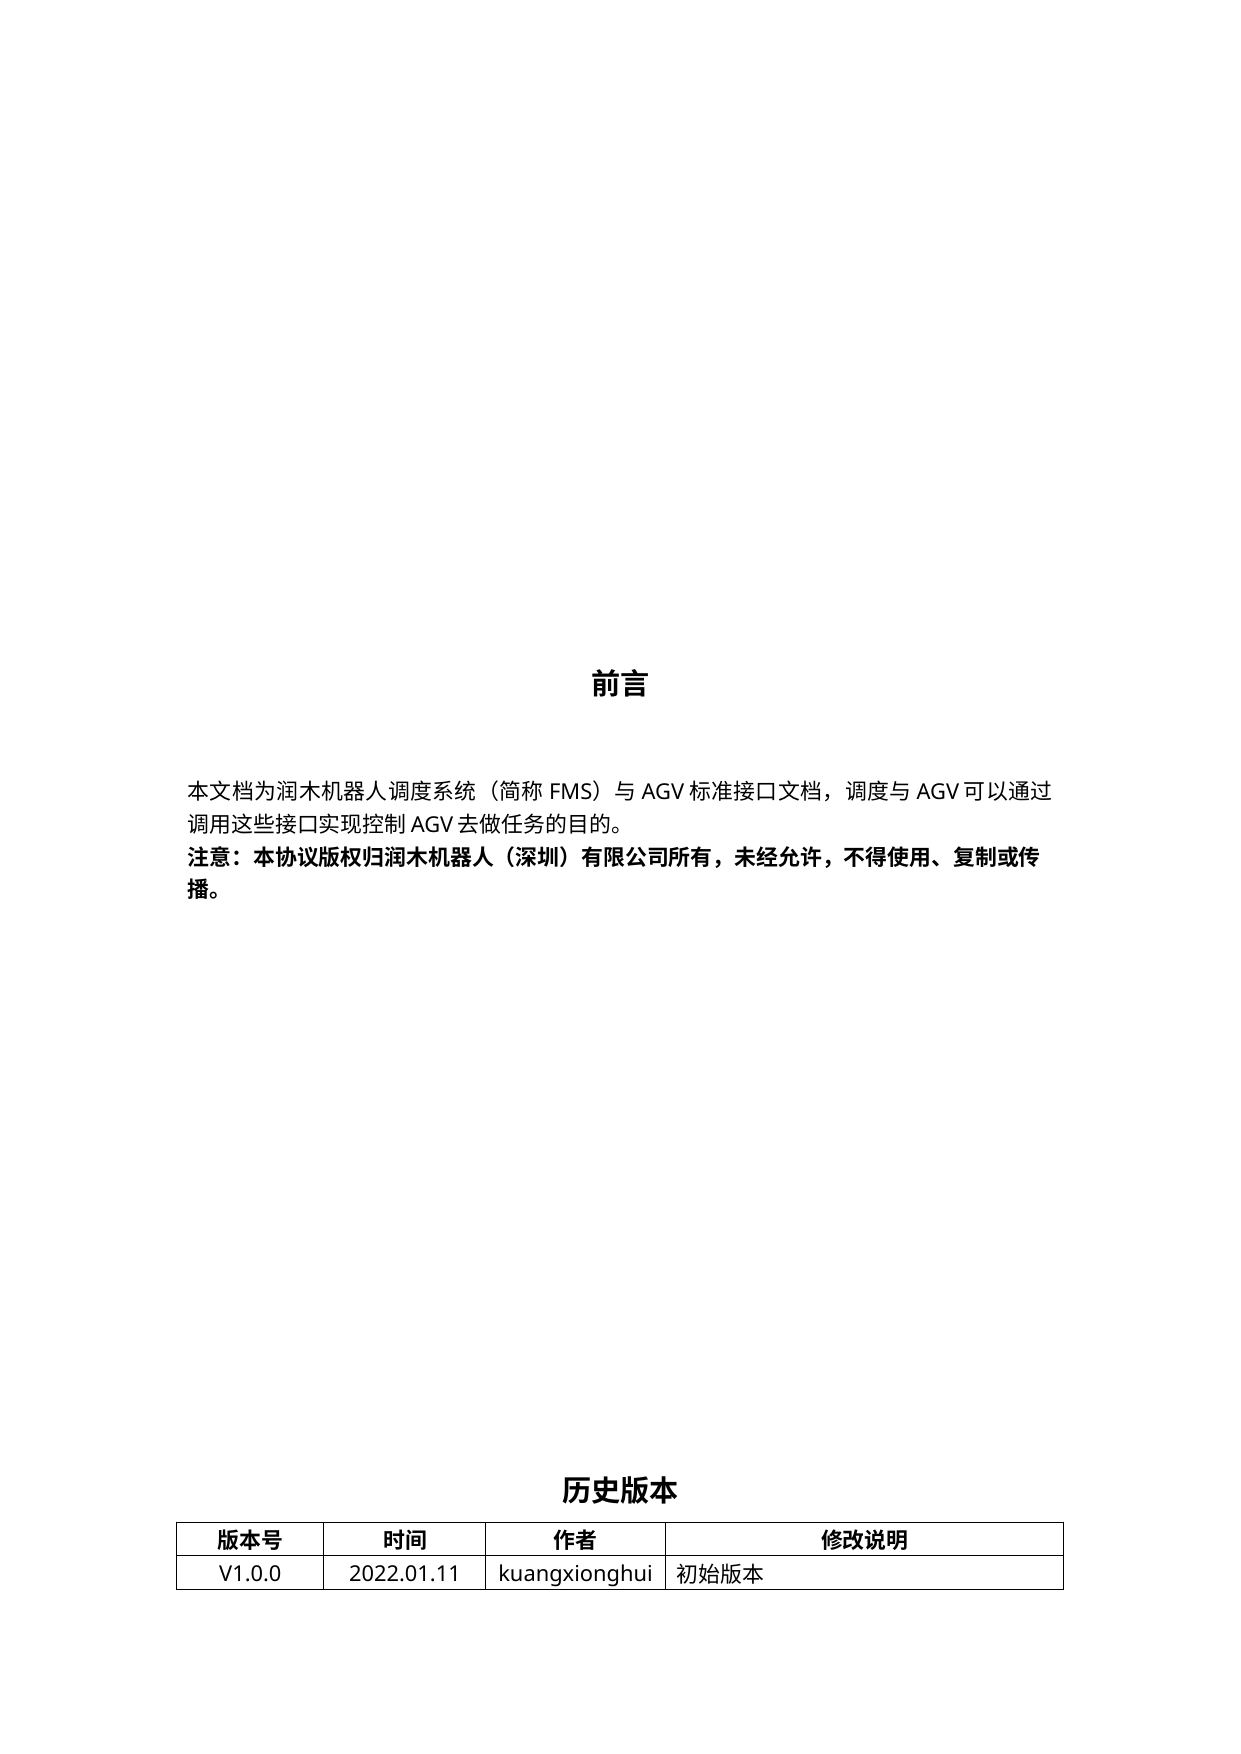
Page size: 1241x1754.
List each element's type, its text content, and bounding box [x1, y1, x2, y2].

text 历史版本 [187, 1457, 1053, 1522]
table_cell kuangxionghui [486, 1556, 665, 1589]
table_header 作者 [486, 1523, 665, 1555]
table_header 修改说明 [666, 1523, 1063, 1555]
table_cell V1.0.0 [177, 1556, 323, 1589]
text 本文档为润木机器人调度系统（简称FMS）与AGV标准接口文档，调度与AGV可以通过调用这些接口实现控制AGV去做任务的目的。 [187, 774, 1053, 839]
table_cell 2022.01.11 [324, 1556, 485, 1589]
table_header 时间 [324, 1523, 485, 1555]
table_cell 初始版本 [666, 1556, 1063, 1589]
table_header 版本号 [177, 1523, 323, 1555]
text 注意：本协议版权归润木机器人（深圳）有限公司所有，未经允许，不得使用、复制或传播。 [187, 839, 1053, 904]
subtitle 前言 [187, 649, 1053, 714]
